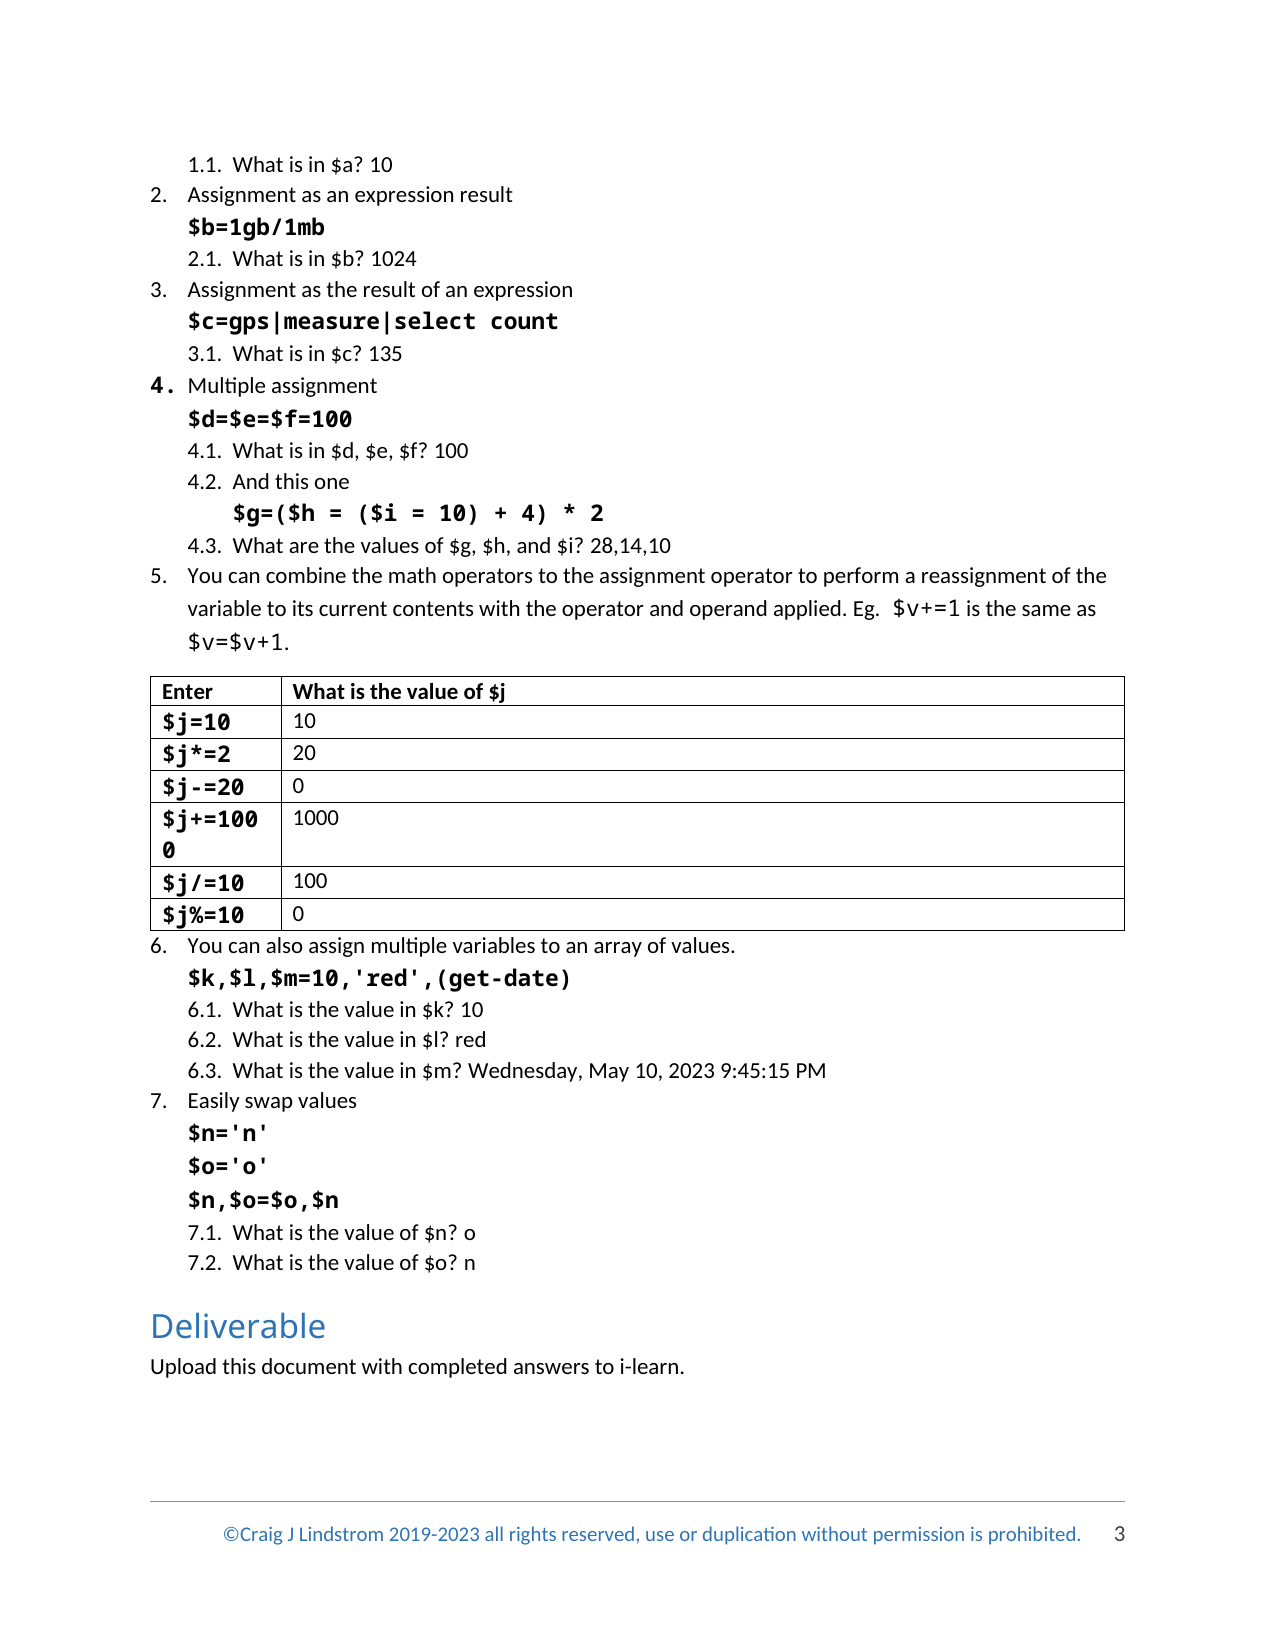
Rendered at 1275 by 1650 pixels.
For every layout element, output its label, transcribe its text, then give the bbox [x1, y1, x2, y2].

list What is in $b? [187, 244, 1125, 272]
table_cell $j=10 [151, 706, 281, 737]
list What is in $d, $e, $f? [187, 437, 1125, 465]
table_cell [282, 899, 1124, 930]
table_cell [282, 803, 1124, 866]
list And this one $g=($h = ($i = 10) + 4) * 2 [187, 467, 1125, 529]
text Upload this document with completed answers to i-learn. [150, 1352, 1125, 1380]
list What is the value in $m? [187, 1056, 1125, 1084]
table_cell $j%=10 [151, 899, 281, 930]
table_cell $j/=10 [151, 867, 281, 898]
table_cell $j-=20 [151, 771, 281, 802]
table_cell [282, 867, 1124, 898]
table_cell [282, 739, 1124, 770]
list What is the value in $l? [187, 1026, 1125, 1054]
table_cell $j*=2 [151, 739, 281, 770]
subtitle Deliverable [150, 1303, 1125, 1349]
list Assignment as the result of an expression $c=gps|measure|select count [150, 275, 1125, 336]
list Easily swap values $n='n' $o='o' $n,$o=$o,$n [150, 1086, 1125, 1215]
list What is the value of $n? [187, 1218, 1125, 1246]
list Multiple assignment $d=$e=$f=100 [150, 369, 1125, 434]
table_cell $j+=1000 [151, 803, 281, 866]
table_cell [282, 771, 1124, 802]
list What is the value of $o? [187, 1248, 1125, 1276]
list What are the values of $g, $h, and $i? [187, 531, 1125, 559]
table_cell [282, 706, 1124, 737]
table_header What is the value of $j [282, 677, 1124, 705]
list Assignment as an expression result $b=1gb/1mb [150, 180, 1125, 242]
list What is the value in $k? [187, 995, 1125, 1023]
list You can also assign multiple variables to an array of values. $k,$l,$m=10,'red',(get-date) [150, 931, 1125, 993]
list You can combine the math operators to the assignment operator to perform a reassignment of the variable to its current contents with the operator and operand applied. Eg. $v+=1 is the same as $v=$v+1. [150, 561, 1125, 657]
list What is in $a? [187, 150, 1125, 178]
list What is in $c? [187, 339, 1125, 367]
table_header Enter [151, 677, 281, 705]
